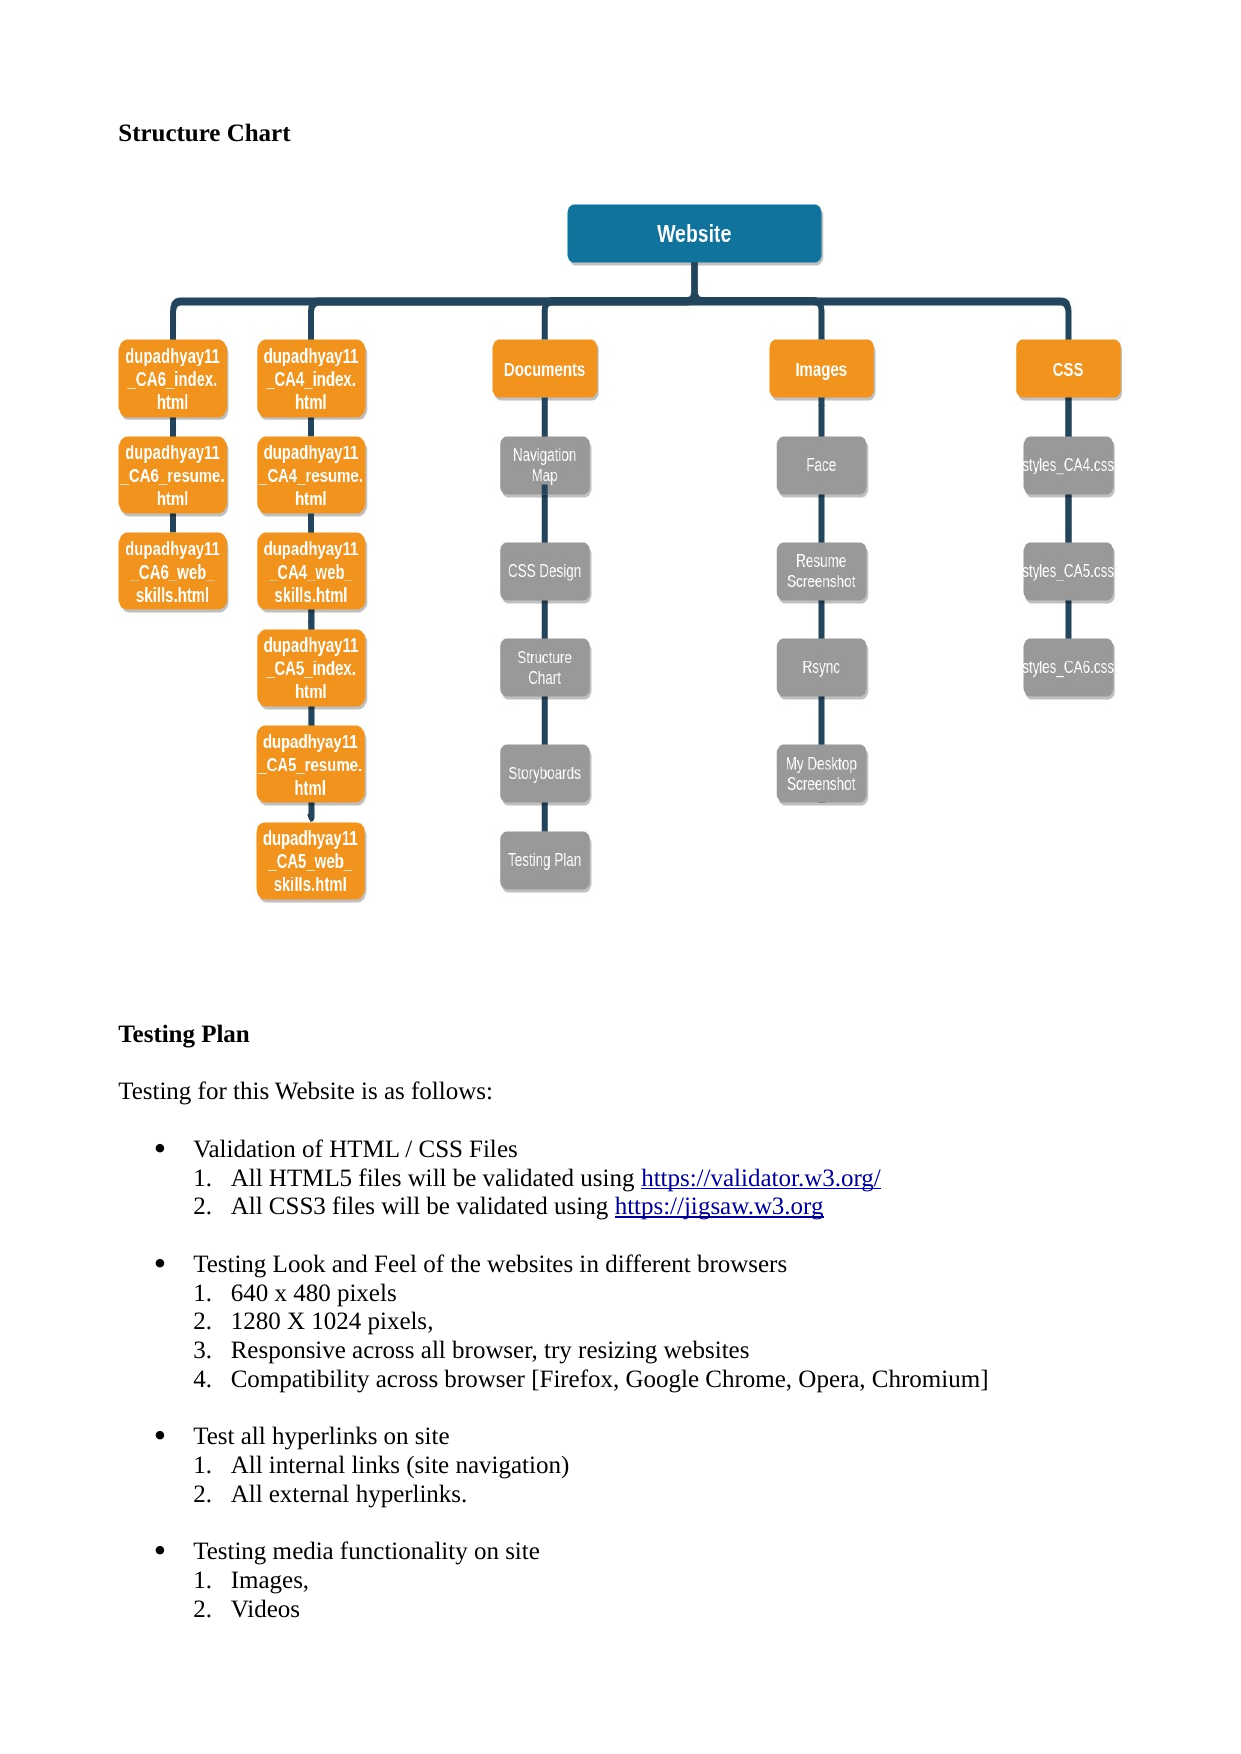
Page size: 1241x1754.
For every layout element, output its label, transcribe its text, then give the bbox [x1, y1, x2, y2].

list Images, [193, 1565, 1122, 1594]
list 640 x 480 pixels [193, 1278, 1122, 1306]
list Compatibility across browser [Firefox, Google Chrome, Opera, Chromium] [193, 1364, 1122, 1393]
list 1280 X 1024 pixels, [193, 1306, 1122, 1335]
text Structure Chart [118, 118, 1122, 147]
list Videos [193, 1594, 1122, 1623]
list Validation of HTML / CSS Files [156, 1134, 1122, 1163]
picture [118, 204, 1123, 904]
list Responsive across all browser, try resizing websites [193, 1335, 1122, 1364]
text Testing Plan [118, 1019, 1122, 1048]
list All CSS3 files will be validated using https://jigsaw.w3.org [193, 1191, 1122, 1220]
list All HTML5 files will be validated using https://validator.w3.org/ [193, 1163, 1122, 1191]
list Test all hyperlinks on site [156, 1421, 1122, 1450]
list Testing media functionality on site [156, 1536, 1122, 1565]
list All internal links (site navigation) [193, 1450, 1122, 1479]
list Testing Look and Feel of the websites in different browsers [156, 1249, 1122, 1278]
text Testing for this Website is as follows: [118, 1076, 1122, 1105]
list All external hyperlinks. [193, 1479, 1122, 1508]
